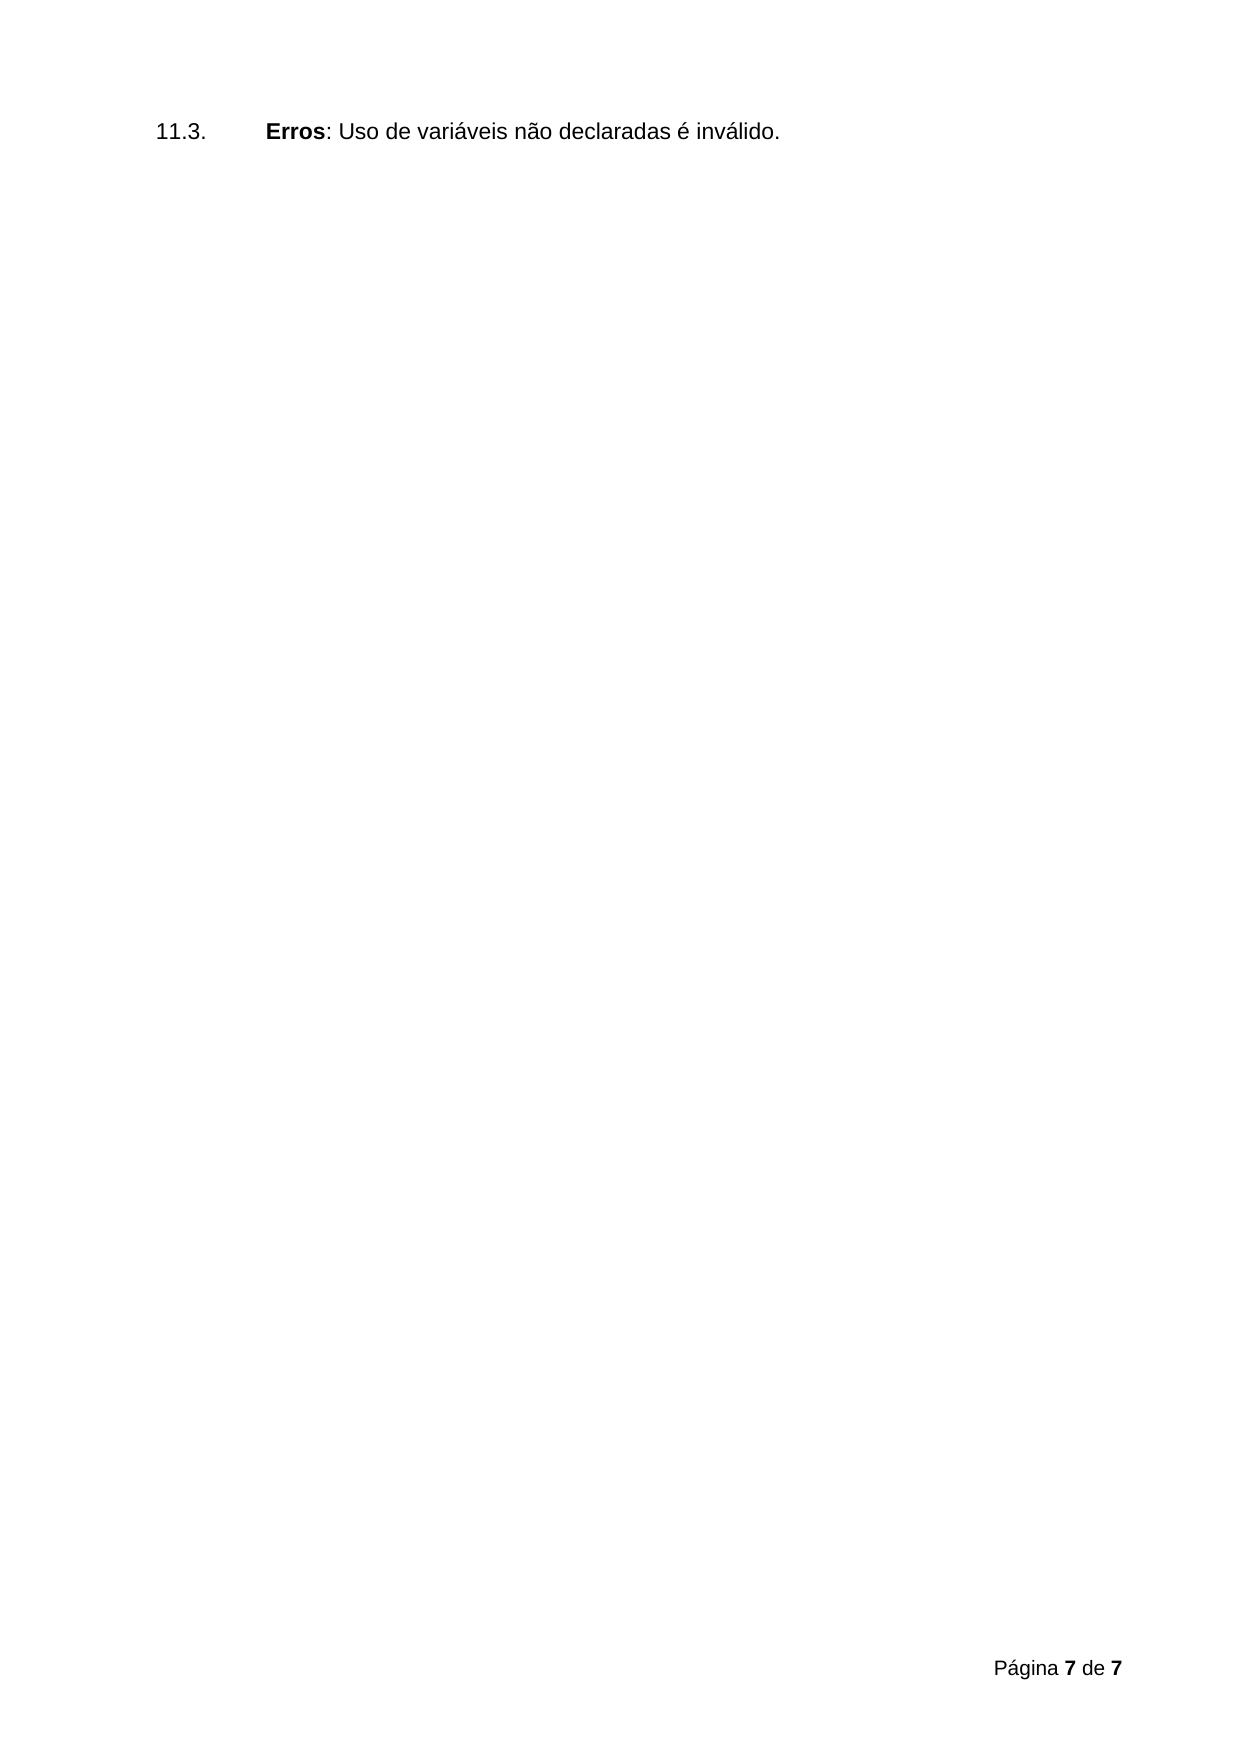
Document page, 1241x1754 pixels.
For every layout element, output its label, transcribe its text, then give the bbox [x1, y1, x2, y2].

list Erros: Uso de variáveis não declaradas é inválido. [156, 118, 1122, 144]
